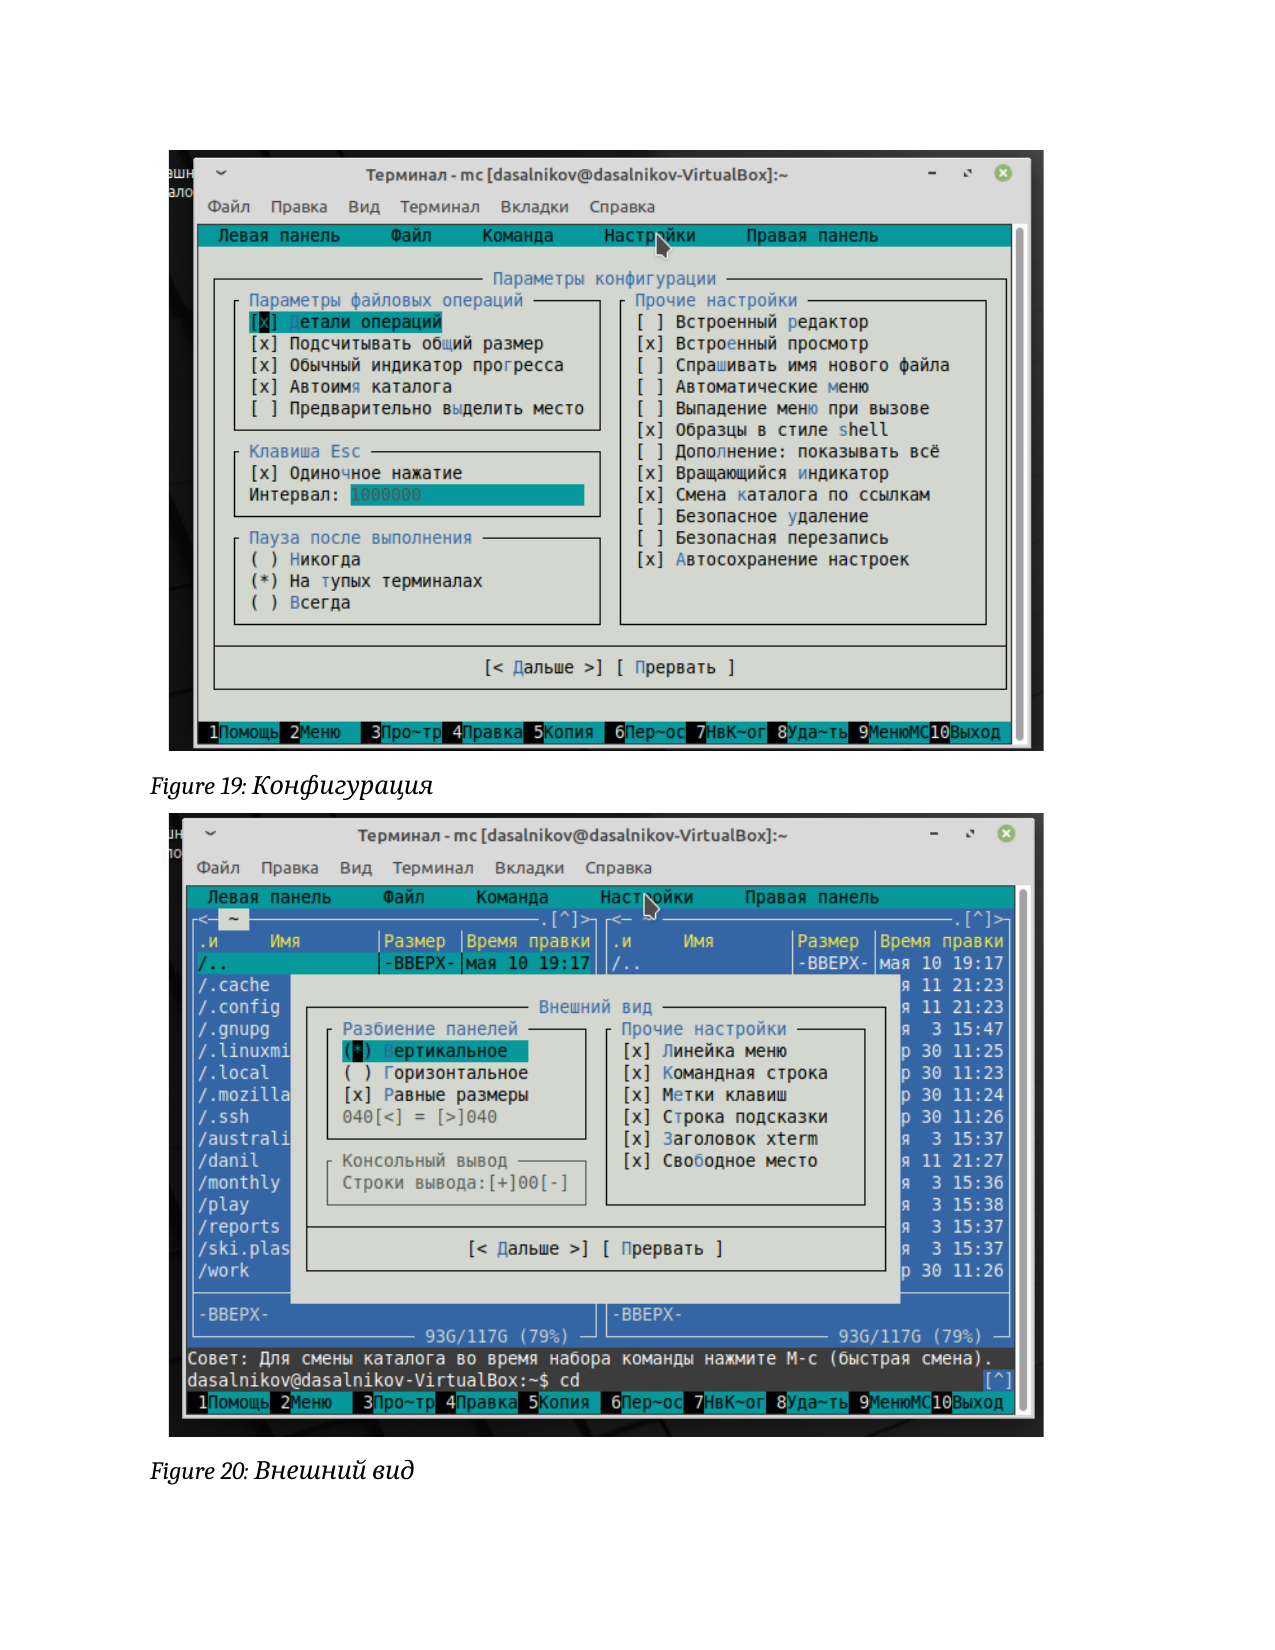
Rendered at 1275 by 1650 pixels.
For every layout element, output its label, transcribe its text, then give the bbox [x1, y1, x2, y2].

picture [168, 813, 1044, 1437]
picture [168, 150, 1044, 751]
text Figure 19: Конфигурация [150, 772, 1125, 801]
text Figure 20: Внешний вид [150, 1457, 1125, 1486]
